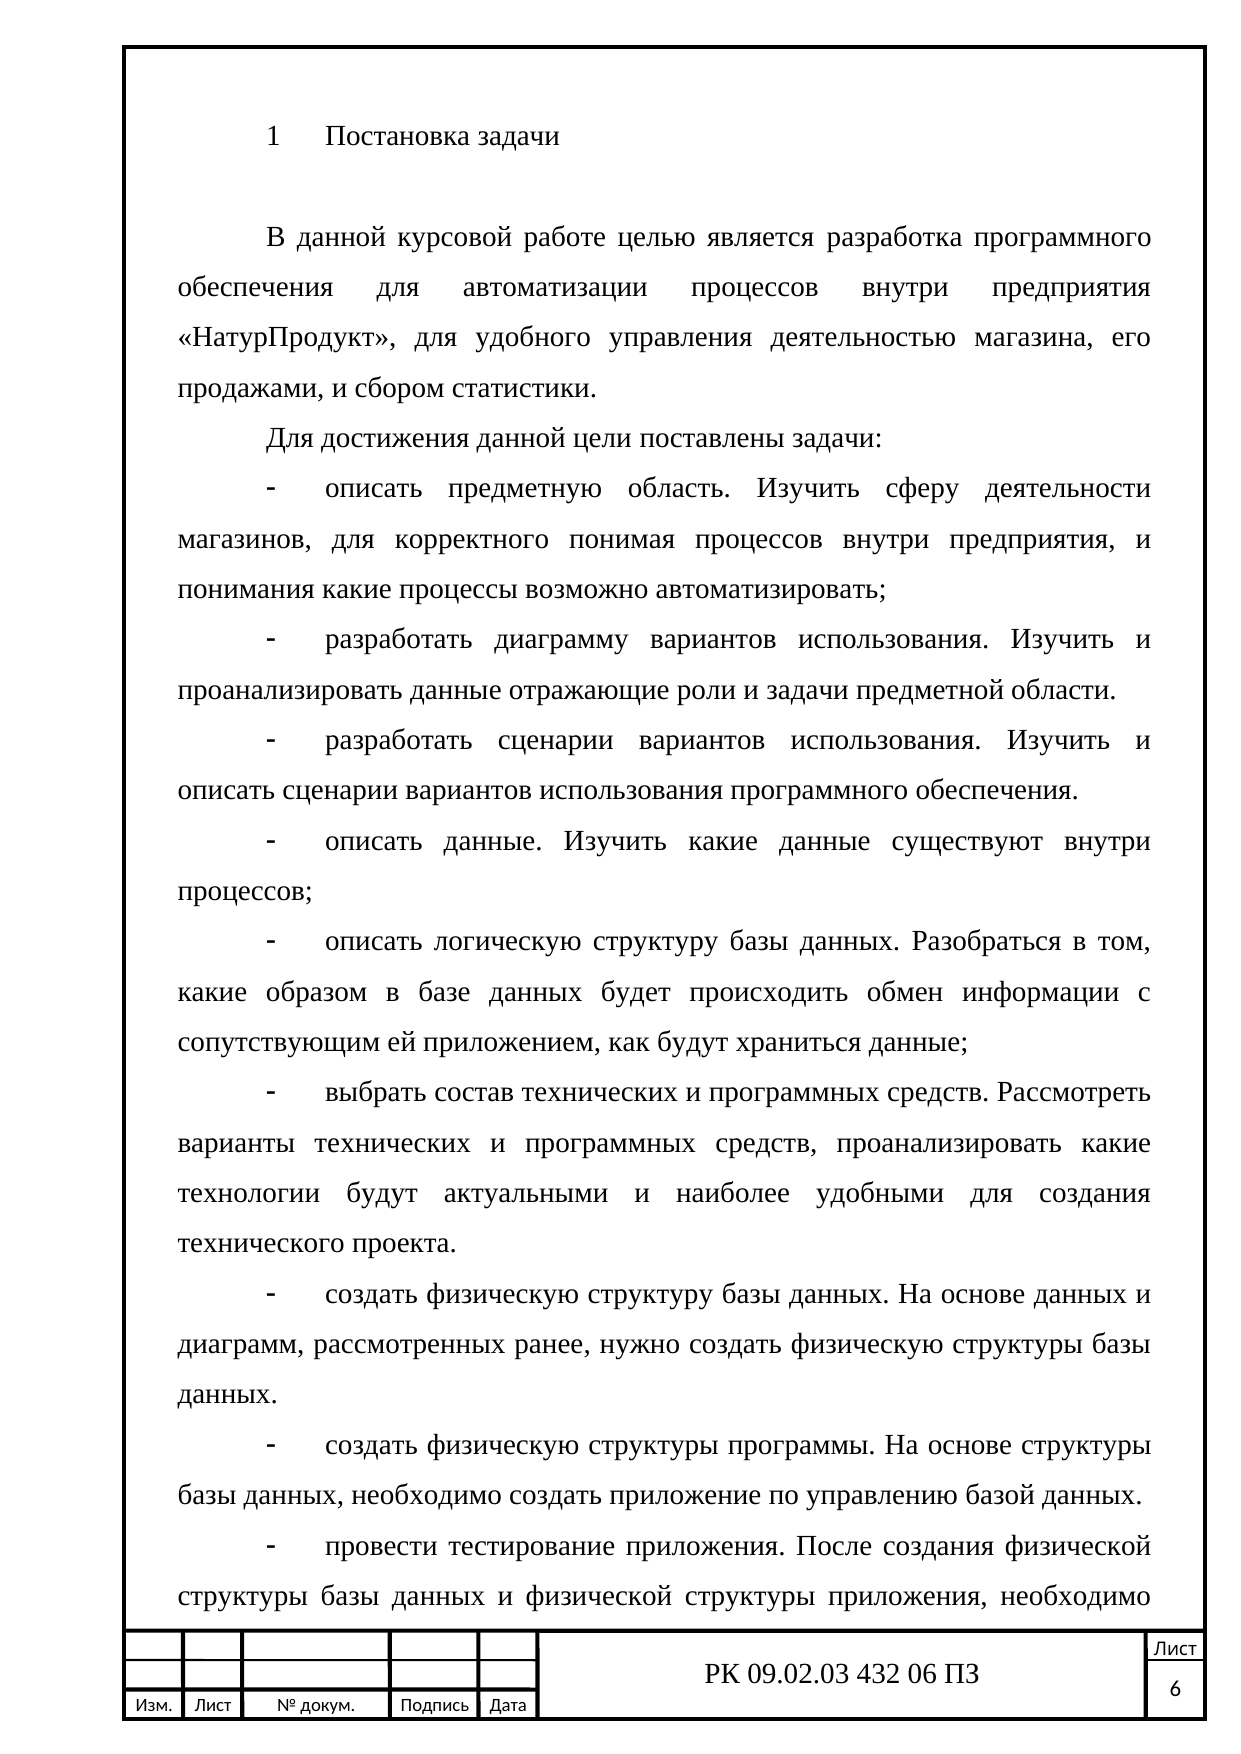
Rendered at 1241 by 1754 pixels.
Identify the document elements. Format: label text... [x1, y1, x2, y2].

list создать физическую структуры программы. На основе структуры базы данных, необходимо создать приложение по управлению базой данных. [177, 1427, 1152, 1511]
list выбрать состав технических и программных средств. Рассмотреть варианты технических и программных средств, проанализировать какие технологии будут актуальными и наиболее удобными для создания технического проекта. [177, 1074, 1152, 1259]
list описать логическую структуру базы данных. Разобраться в том, какие образом в базе данных будет происходить обмен информации с сопутствующим ей приложением, как будут храниться данные; [177, 923, 1152, 1058]
list создать физическую структуру базы данных. На основе данных и диаграмм, рассмотренных ранее, нужно создать физическую структуры базы данных. [177, 1276, 1152, 1410]
list разработать сценарии вариантов использования. Изучить и описать сценарии вариантов использования программного обеспечения. [177, 722, 1152, 806]
list разработать диаграмму вариантов использования. Изучить и проанализировать данные отражающие роли и задачи предметной области. [177, 621, 1152, 705]
subtitle Постановка задачи [177, 118, 1152, 152]
list описать данные. Изучить какие данные существуют внутри процессов; [177, 823, 1152, 907]
text Для достижения данной цели поставлены задачи: [177, 420, 1152, 453]
text В данной курсовой работе целью является разработка программного обеспечения для автоматизации процессов внутри предприятия «НатурПродукт», для удобного управления деятельностью магазина, его продажами, и сбором статистики. [177, 219, 1152, 403]
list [177, 1528, 1152, 1612]
list описать предметную область. Изучить сферу деятельности магазинов, для корректного понимая процессов внутри предприятия, и понимания какие процессы возможно автоматизировать; [177, 470, 1152, 604]
